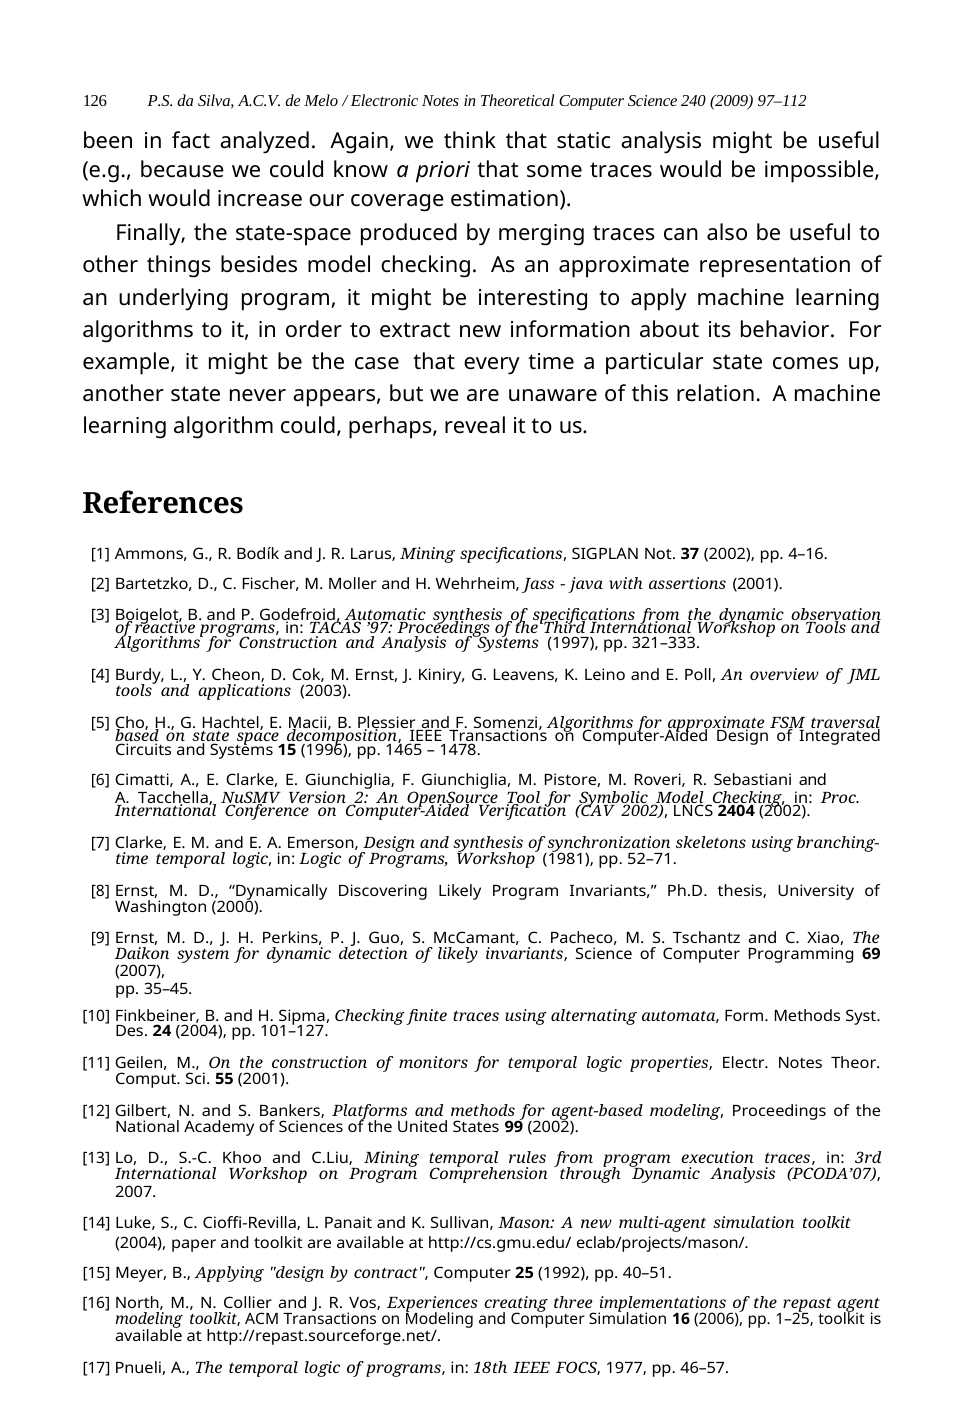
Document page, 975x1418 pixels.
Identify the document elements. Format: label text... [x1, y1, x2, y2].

list Pnueli, A., The temporal logic of programs, in: 18th IEEE FOCS, 1977, pp. 46–57. [82, 1357, 904, 1378]
list Gilbert, N. and S. Bankers, Platforms and methods for agent-based modeling, Proceedings of the National Academy of Sciences of the United States 99 (2002). [82, 1102, 881, 1137]
text Finally, the state-space produced by merging traces can also be useful to other things besides model checking. As an approximate representation of an underlying program, it might be interesting to apply machine learning algorithms to it, in order to extract new information about its behavior. For example, it might be the case that every time a particular state comes up, another state never appears, but we are unaware of this relation. A machine learning algorithm could, perhaps, reveal it to us. [82, 217, 881, 440]
list Burdy, L., Y. Cheon, D. Cok, M. Ernst, J. Kiniry, G. Leavens, K. Leino and E. Poll, An overview of JML tools and applications (2003). [91, 667, 881, 701]
text A. Tacchella, NuSMV Version 2: An OpenSource Tool for Symbolic Model Checking, in: Proc. International Conference on Computer-Aided Veriﬁcation (CAV 2002), LNCS 2404 (2002). [115, 792, 904, 821]
list Geilen, M., On the construction of monitors for temporal logic properties, Electr. Notes Theor. Comput. Sci. 55 (2001). [82, 1055, 881, 1089]
list Lo, D., S.-C. Khoo and C.Liu, Mining temporal rules from program execution traces, in: 3rd International Workshop on Program Comprehension through Dynamic Analysis (PCODA’07), 2007. [82, 1150, 881, 1202]
list Ernst, M. D., “Dynamically Discovering Likely Program Invariants,” Ph.D. thesis, University of Washington (2000). [91, 882, 881, 917]
list Boigelot, B. and P. Godefroid, Automatic synthesis of speciﬁcations from the dynamic observation of reactive programs, in: TACAS ’97: Proceedings of the Third International Workshop on Tools and Algorithms for Construction and Analysis of Systems (1997), pp. 321–333. [91, 609, 881, 653]
list North, M., N. Collier and J. R. Vos, Experiences creating three implementations of the repast agent modeling toolkit, ACM Transactions on Modeling and Computer Simulation 16 (2006), pp. 1–25, toolkit is available at http://repast.sourceforge.net/. [82, 1295, 881, 1346]
list Ammons, G., R. Bodík and J. R. Larus, Mining speciﬁcations, SIGPLAN Not. 37 (2002), pp. 4–16. [91, 543, 904, 564]
list Meyer, B., Applying "design by contract", Computer 25 (1992), pp. 40–51. [82, 1261, 904, 1283]
list Clarke, E. M. and E. A. Emerson, Design and synthesis of synchronization skeletons using branching- time temporal logic, in: Logic of Programs, Workshop (1981), pp. 52–71. [91, 834, 881, 869]
text pp. 35–45. [115, 981, 904, 997]
subtitle References [82, 482, 904, 522]
list Ernst, M. D., J. H. Perkins, P. J. Guo, S. McCamant, C. Pacheco, M. S. Tschantz and C. Xiao, The Daikon system for dynamic detection of likely invariants, Science of Computer Programming 69 (2007), [91, 930, 881, 981]
list Finkbeiner, B. and H. Sipma, Checking ﬁnite traces using alternating automata, Form. Methods Syst. Des. 24 (2004), pp. 101–127. [82, 1007, 881, 1041]
text been in fact analyzed. Again, we think that static analysis might be useful (e.g., because we could know a priori that some traces would be impossible, which would increase our coverage estimation). [82, 125, 881, 213]
text (2004), paper and toolkit are available at http://cs.gmu.edu/ eclab/projects/mason/. [115, 1232, 904, 1252]
list Cimatti, A., E. Clarke, E. Giunchiglia, F. Giunchiglia, M. Pistore, M. Roveri, R. Sebastiani and [91, 771, 904, 789]
list Bartetzko, D., C. Fischer, M. Moller and H. Wehrheim, Jass - java with assertions (2001). [91, 573, 904, 594]
list Cho, H., G. Hachtel, E. Macii, B. Plessier and F. Somenzi, Algorithms for approximate FSM traversal based on state space decomposition, IEEE Transactions on Computer-Aided Design of Integrated Circuits and Systems 15 (1996), pp. 1465 – 1478. [91, 717, 881, 760]
list Luke, S., C. Cioﬃ-Revilla, L. Panait and K. Sullivan, Mason: A new multi-agent simulation toolkit [82, 1212, 904, 1232]
